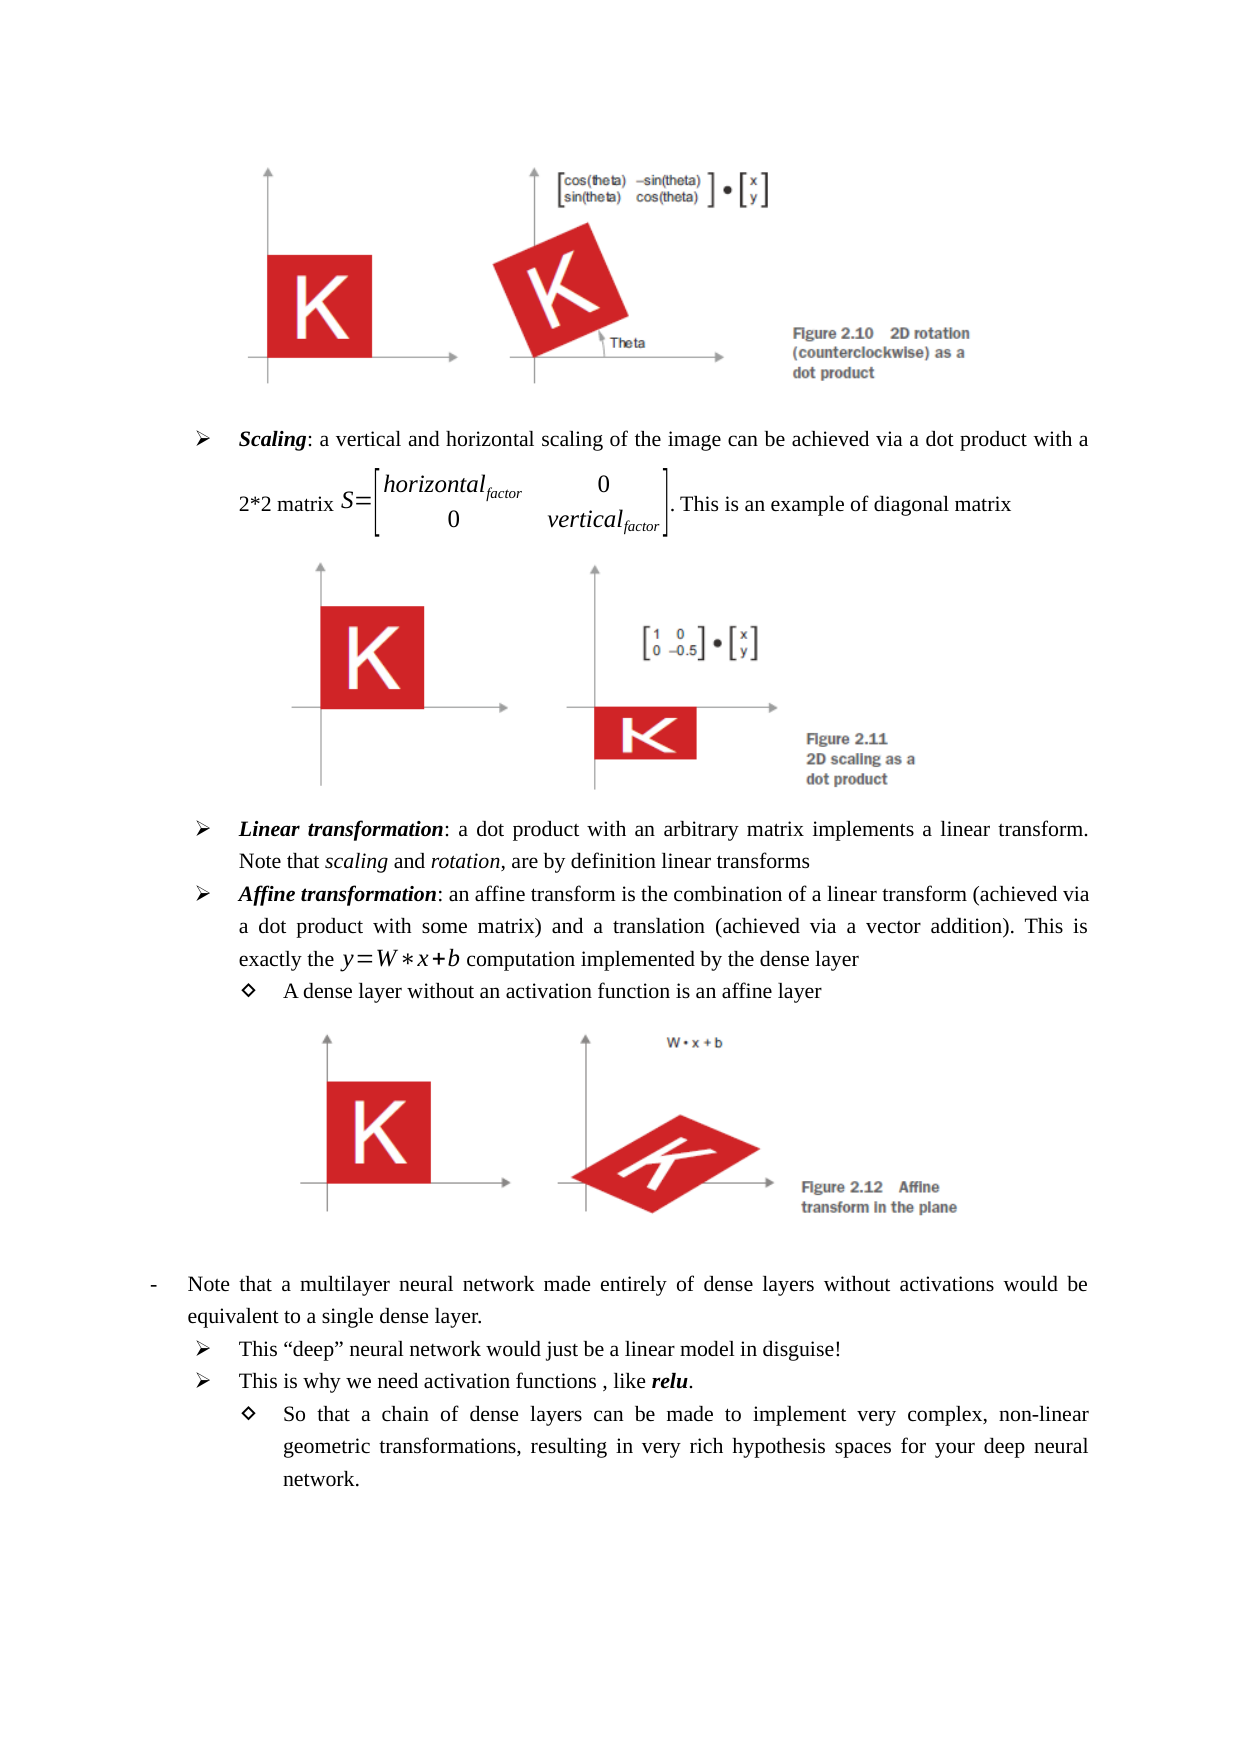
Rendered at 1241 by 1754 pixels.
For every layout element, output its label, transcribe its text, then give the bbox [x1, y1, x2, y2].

list This is why we need activation functions , like relu. [194, 1364, 1090, 1397]
list Affine transformation: an affine transform is the combination of a linear transform (achieved via a dot product with some matrix) and a translation (achieved via a vector addition). This is exactly the computation implemented by the dense layer [194, 877, 1090, 974]
list So that a chain of dense layers can be made to implement very complex, non-linear geometric transformations, resulting in very rich hypothesis spaces for your deep neural network. [239, 1397, 1090, 1494]
list This “deep” neural network would just be a linear model in disguise! [194, 1332, 1090, 1364]
picture [259, 1007, 981, 1233]
list Note that a multilayer neural network made entirely of dense layers without activations would be equivalent to a single dense layer. [150, 1267, 1090, 1332]
list A dense layer without an activation function is an affine layer [239, 974, 1090, 1007]
list Scaling: a vertical and horizontal scaling of the image can be achieved via a dot product with a 2*2 matrix . This is an example of diagonal matrix [194, 422, 1090, 552]
list Linear transformation: a dot product with an arbitrary matrix implements a linear transform. Note that scaling and rotation, are by definition linear transforms [194, 812, 1090, 877]
picture [247, 162, 993, 400]
picture [268, 552, 973, 801]
